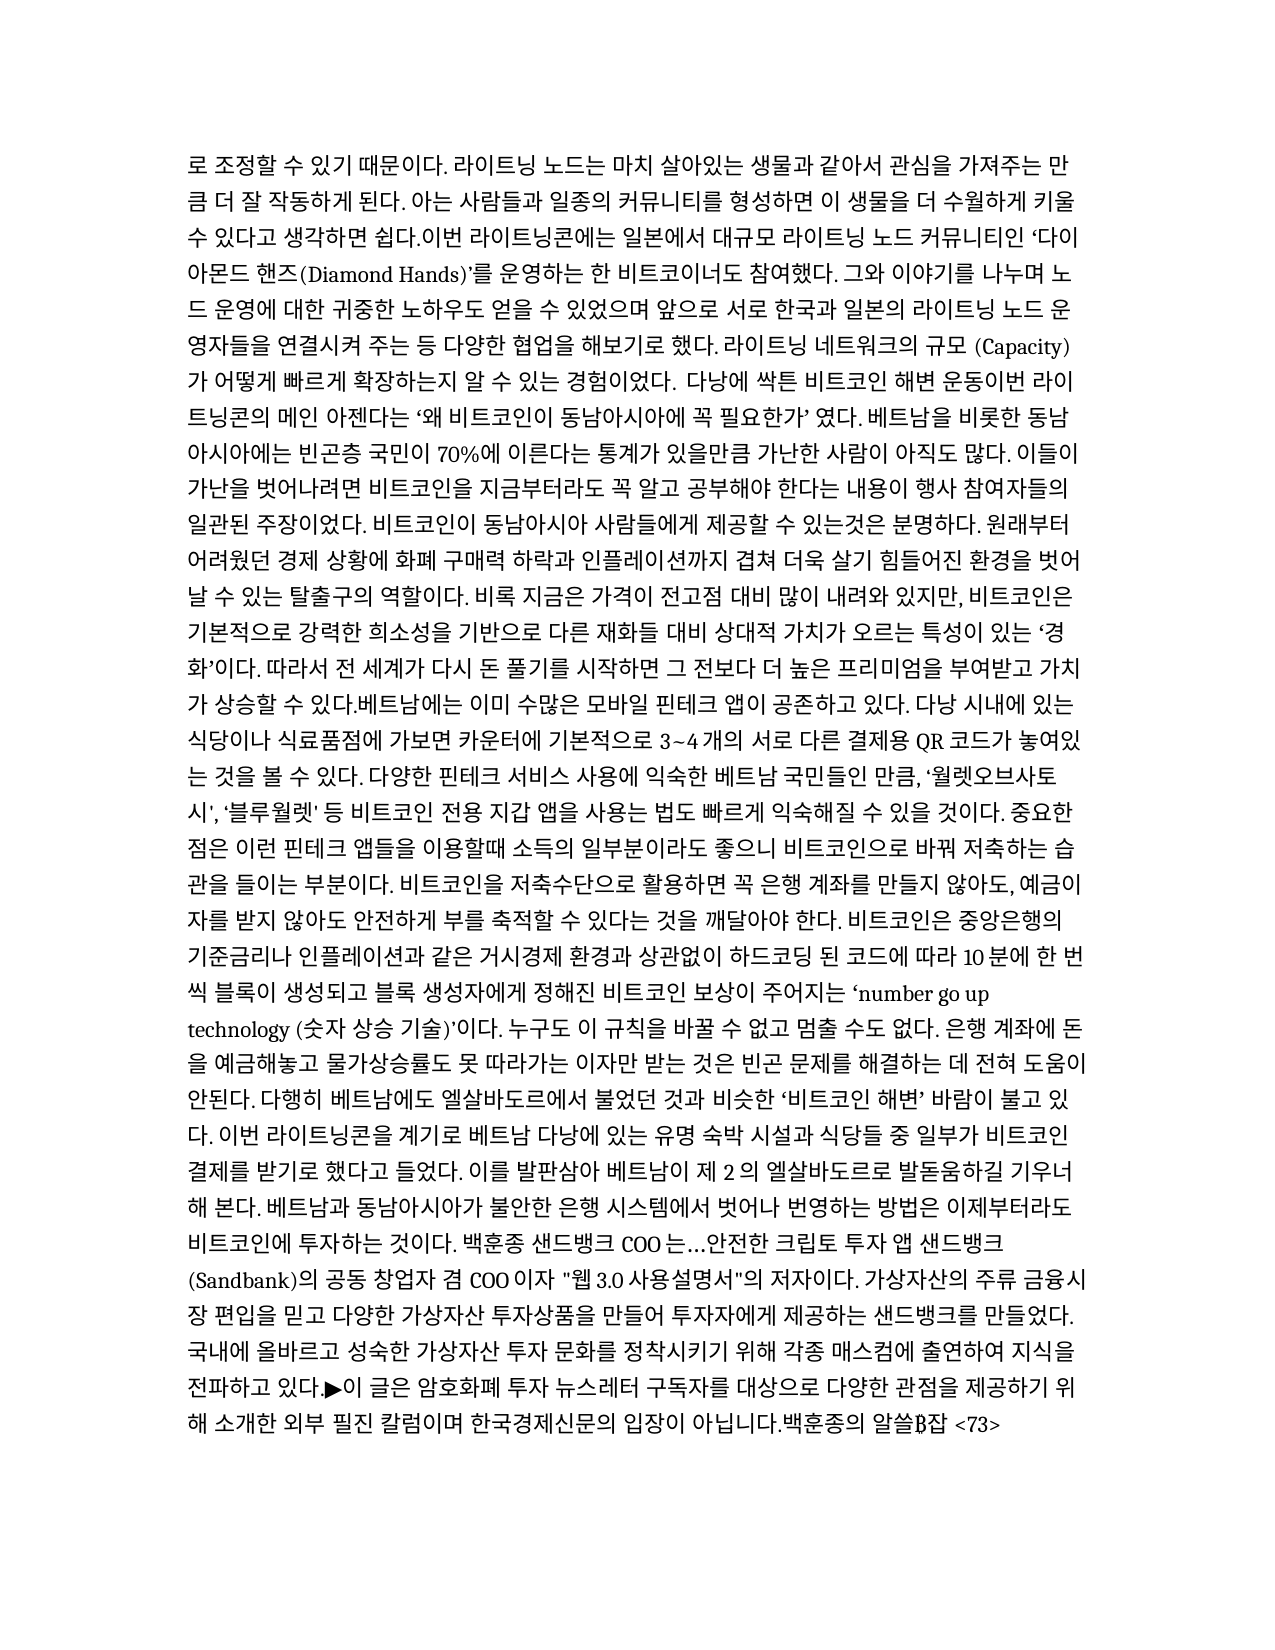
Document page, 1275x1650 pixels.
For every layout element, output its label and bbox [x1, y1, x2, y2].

text [187, 150, 1087, 1499]
